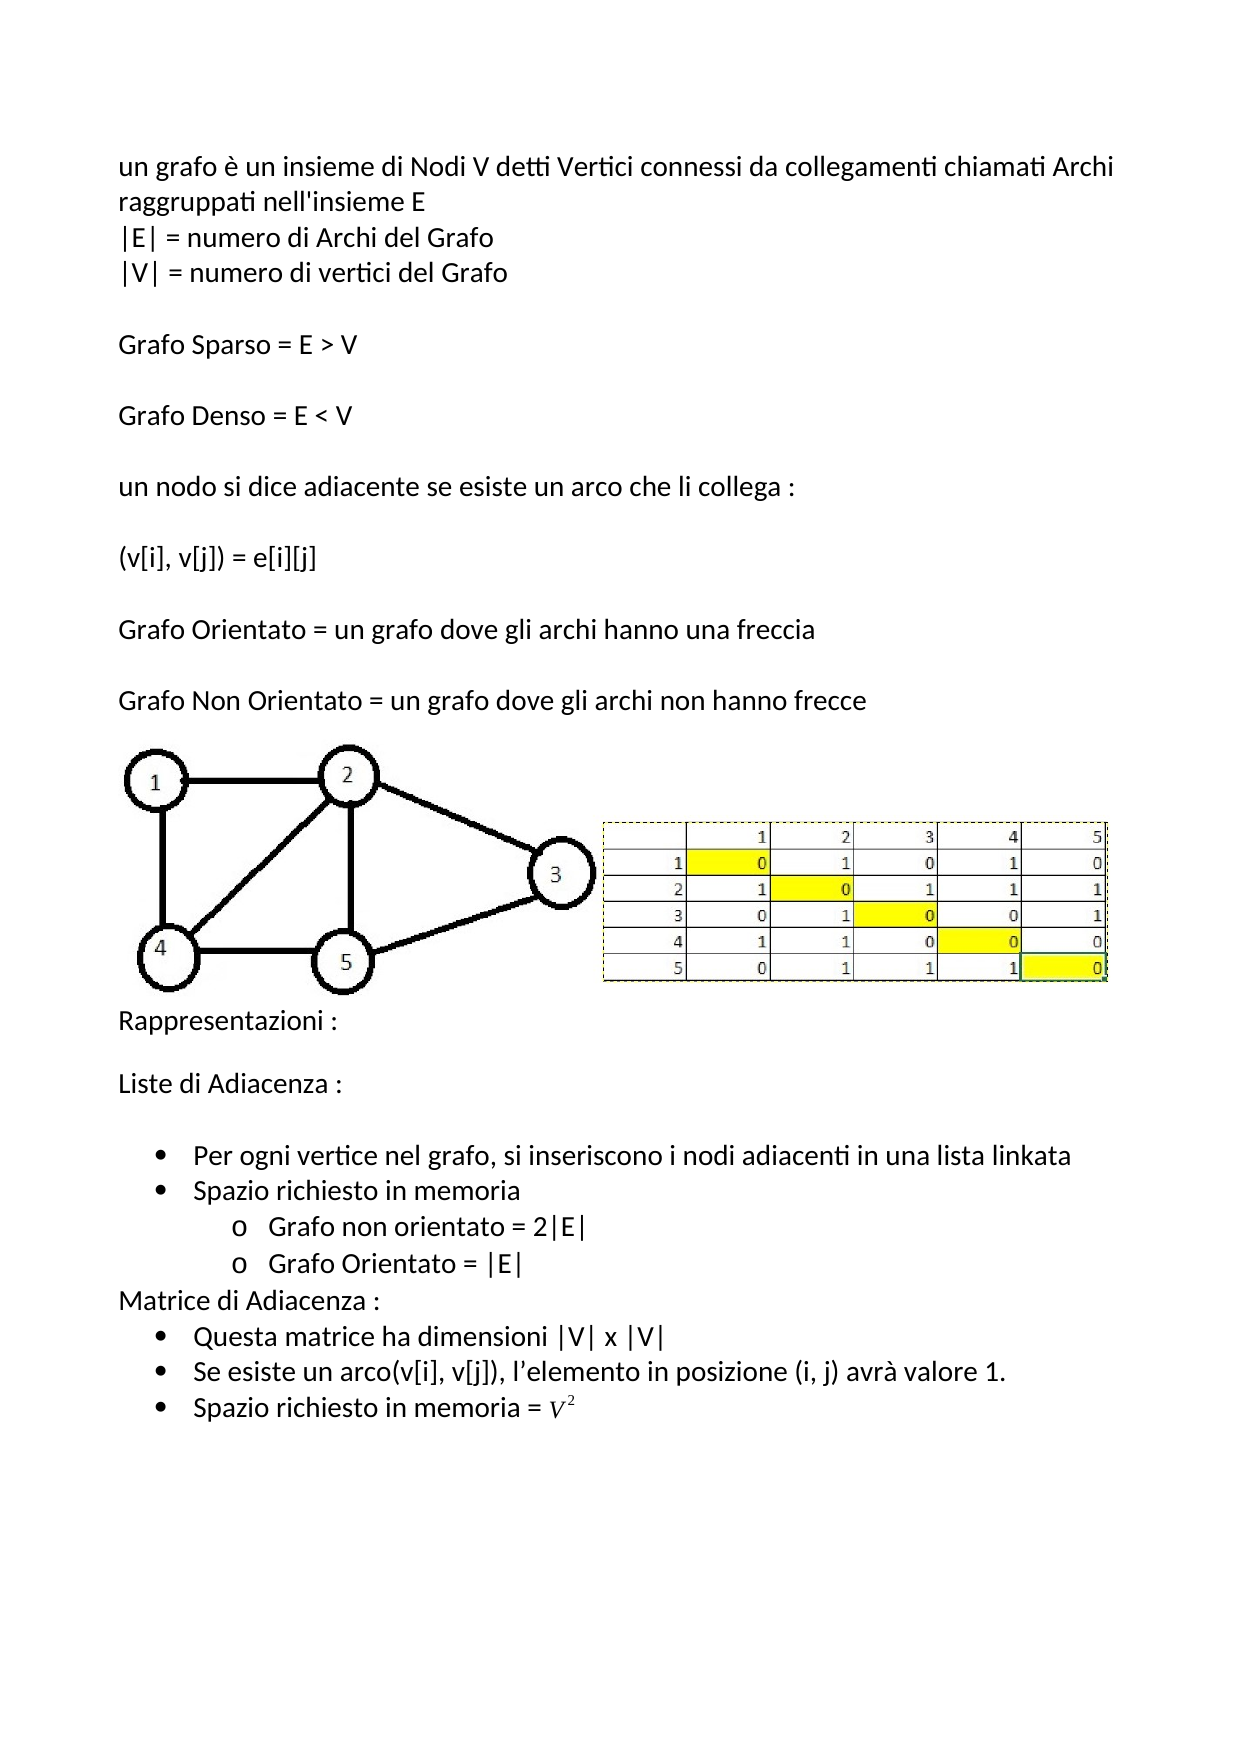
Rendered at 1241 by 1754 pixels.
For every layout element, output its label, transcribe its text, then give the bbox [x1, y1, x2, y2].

picture [118, 717, 1122, 1002]
list Grafo non orientato = 2|E| [231, 1208, 1122, 1245]
text Rappresentazioni : [118, 1002, 1122, 1066]
list Spazio richiesto in memoria = [156, 1389, 1122, 1425]
text |V| = numero di vertici del Grafo [118, 254, 1122, 290]
text un nodo si dice adiacente se esiste un arco che li collega : [118, 468, 1122, 504]
list Per ogni vertice nel grafo, si inseriscono i nodi adiacenti in una lista linkata [156, 1137, 1122, 1172]
list Questa matrice ha dimensioni |V| x |V| [156, 1318, 1122, 1353]
text un grafo è un insieme di Nodi V detti Vertici connessi da collegamenti chiamati Archi raggruppati nell'insieme E [118, 148, 1122, 219]
text Grafo Denso = E < V [118, 397, 1122, 433]
text Grafo Non Orientato = un grafo dove gli archi non hanno frecce [118, 682, 1122, 717]
text |E| = numero di Archi del Grafo [118, 219, 1122, 254]
list Grafo Orientato = |E| [231, 1245, 1122, 1282]
list Spazio richiesto in memoria [156, 1172, 1122, 1208]
text Grafo Sparso = E > V [118, 326, 1122, 361]
text (v[i], v[j]) = e[i][j] [118, 539, 1122, 575]
text Matrice di Adiacenza : [118, 1282, 1122, 1318]
text Grafo Orientato = un grafo dove gli archi hanno una freccia [118, 611, 1122, 646]
list Se esiste un arco(v[i], v[j]), l’elemento in posizione (i, j) avrà valore 1. [156, 1353, 1122, 1389]
text Liste di Adiacenza : [118, 1066, 1122, 1101]
